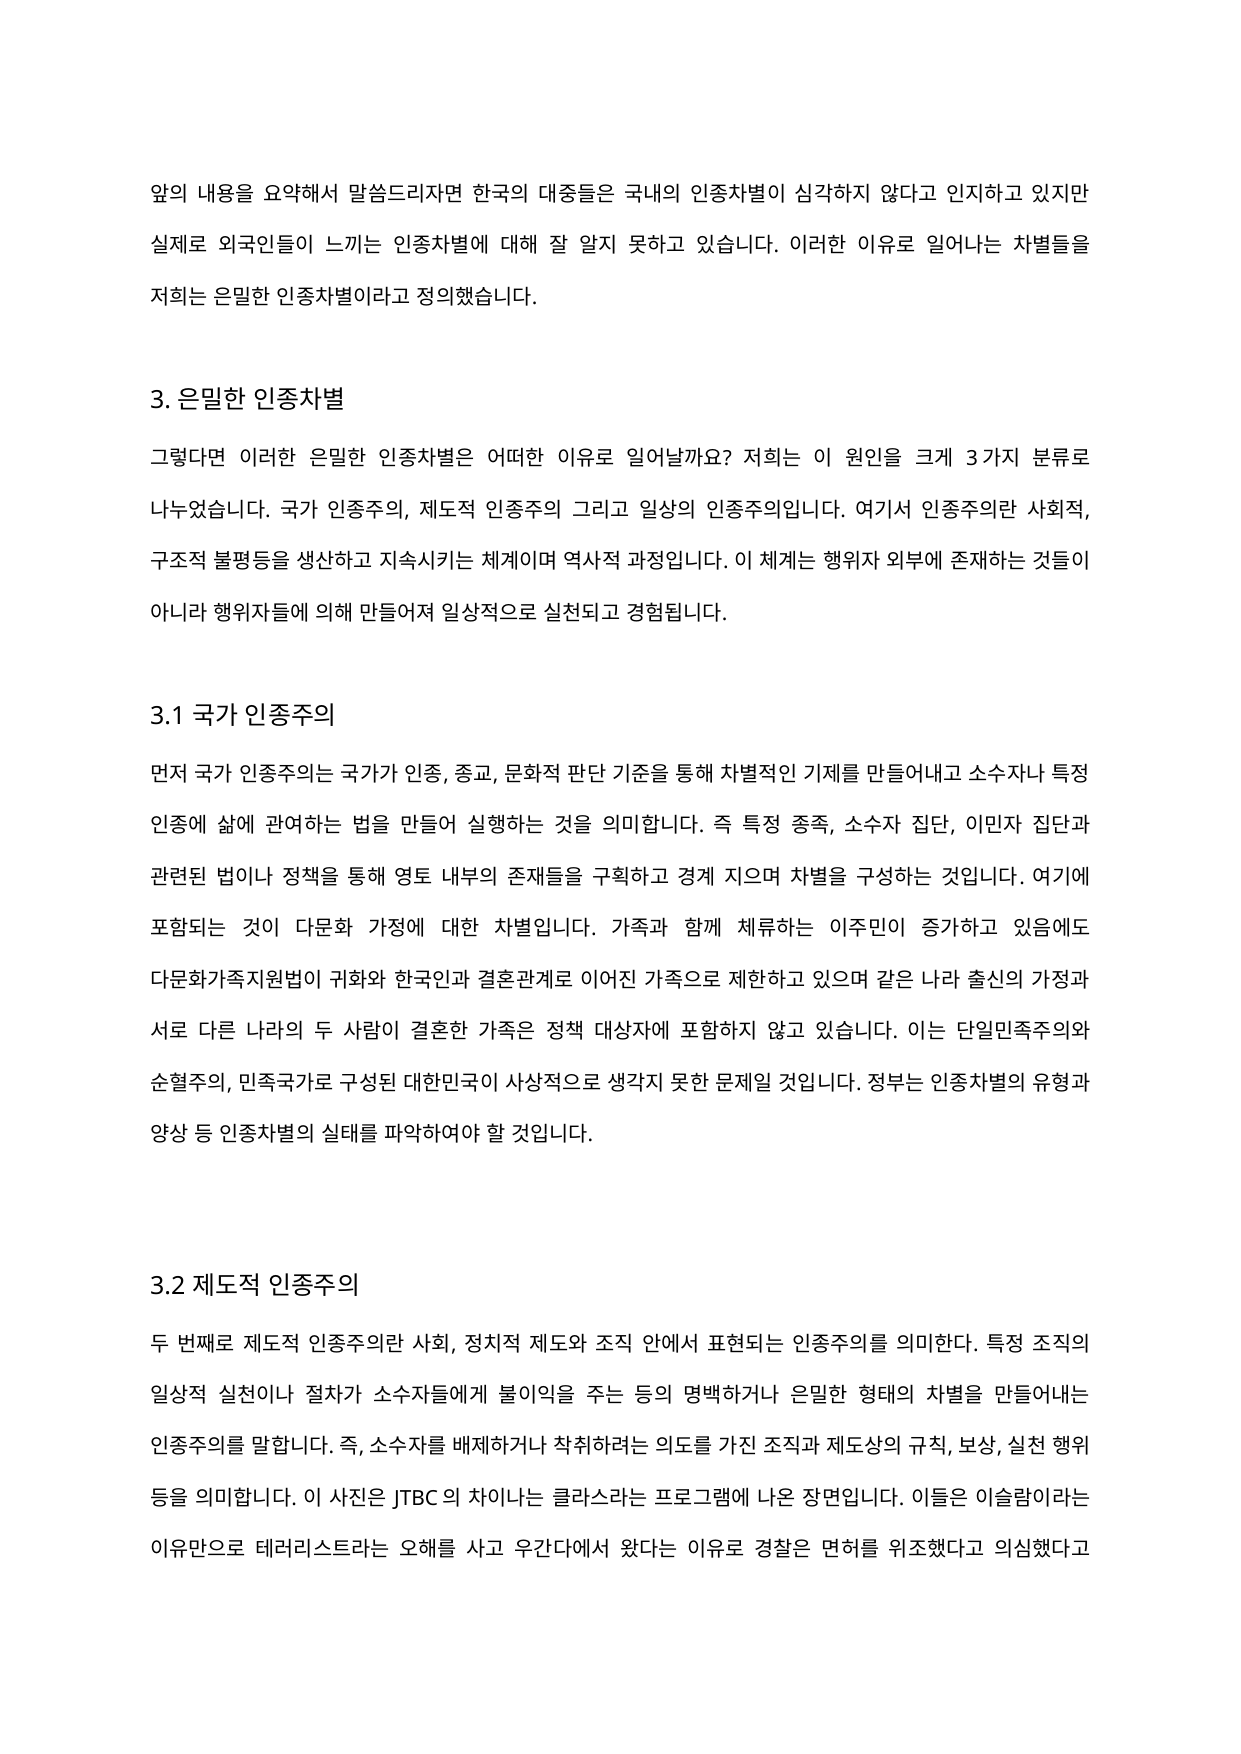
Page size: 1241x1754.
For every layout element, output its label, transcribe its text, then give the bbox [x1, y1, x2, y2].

text 그렇다면 이러한 은밀한 인종차별은 어떠한 이유로 일어날까요? 저희는 이 원인을 크게 3가지 분류로 나누었습니다. 국가 인종주의, 제도적 인종주의 그리고 일상의 인종주의입니다. 여기서 인종주의란 사회적, 구조적 불평등을 생산하고 지속시키는 체계이며 역사적 과정입니다. 이 체계는 행위자 외부에 존재하는 것들이 아니라 행위자들에 의해 만들어져 일상적으로 실천되고 경험됩니다. [150, 441, 1090, 626]
text 3. 은밀한 인종차별 [150, 380, 1090, 416]
text 먼저 국가 인종주의는 국가가 인종, 종교, 문화적 판단 기준을 통해 차별적인 기제를 만들어내고 소수자나 특정 인종에 삶에 관여하는 법을 만들어 실행하는 것을 의미합니다. 즉 특정 종족, 소수자 집단, 이민자 집단과 관련된 법이나 정책을 통해 영토 내부의 존재들을 구획하고 경계 지으며 차별을 구성하는 것입니다. 여기에 포함되는 것이 다문화 가정에 대한 차별입니다. 가족과 함께 체류하는 이주민이 증가하고 있음에도 다문화가족지원법이 귀화와 한국인과 결혼관계로 이어진 가족으로 제한하고 있으며 같은 나라 출신의 가정과 서로 다른 나라의 두 사람이 결혼한 가족은 정책 대상자에 포함하지 않고 있습니다. 이는 단일민족주의와 순혈주의, 민족국가로 구성된 대한민국이 사상적으로 생각지 못한 문제일 것입니다. 정부는 인종차별의 유형과 양상 등 인종차별의 실태를 파악하여야 할 것입니다. [150, 757, 1090, 1147]
text 3.2 제도적 인종주의 [150, 1265, 1090, 1302]
text 앞의 내용을 요약해서 말씀드리자면 한국의 대중들은 국내의 인종차별이 심각하지 않다고 인지하고 있지만 실제로 외국인들이 느끼는 인종차별에 대해 잘 알지 못하고 있습니다. 이러한 이유로 일어나는 차별들을 저희는 은밀한 인종차별이라고 정의했습니다. [150, 177, 1090, 310]
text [150, 1327, 1090, 1563]
text 3.1 국가 인종주의 [150, 696, 1090, 732]
